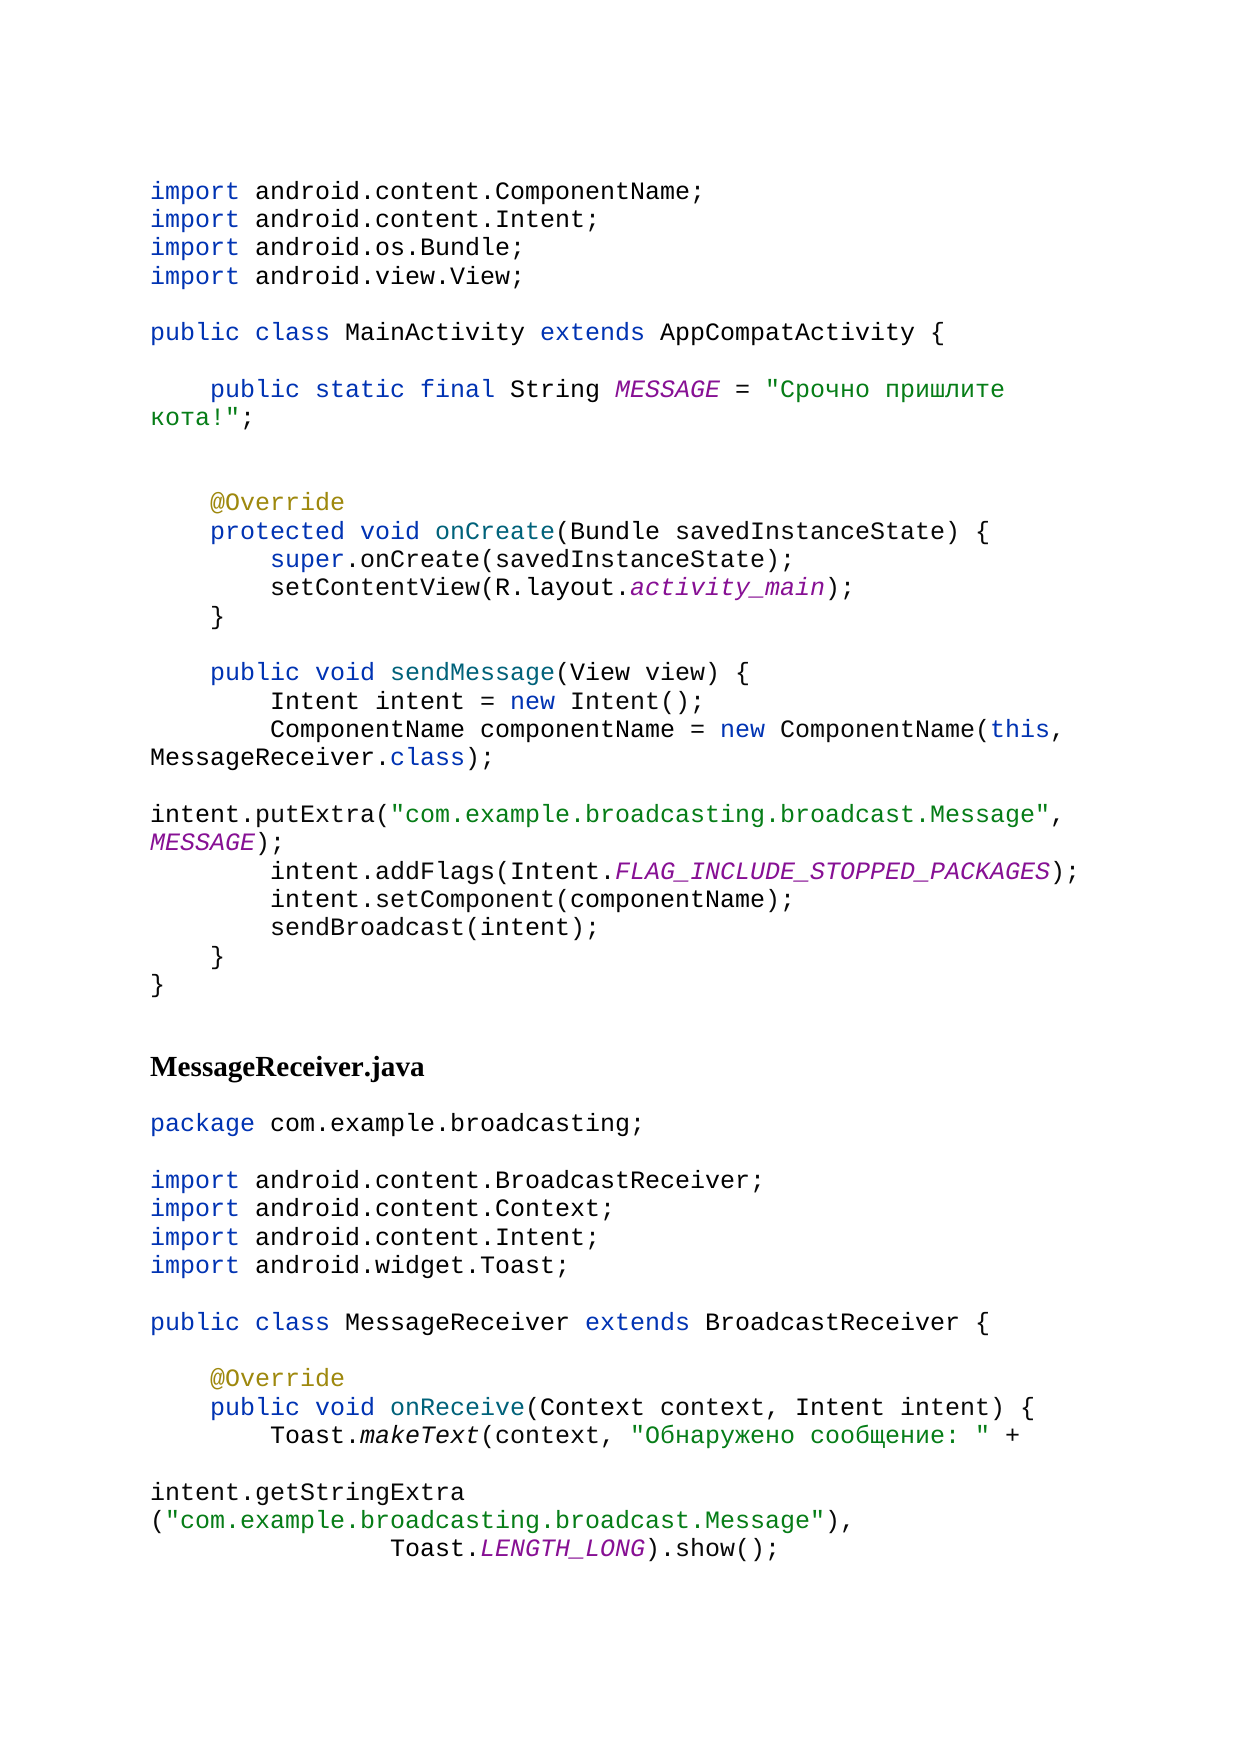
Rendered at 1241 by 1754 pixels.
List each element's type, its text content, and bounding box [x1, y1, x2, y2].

text MessageReceiver.java [150, 1049, 1090, 1083]
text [150, 1111, 1090, 1592]
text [150, 150, 1090, 1000]
